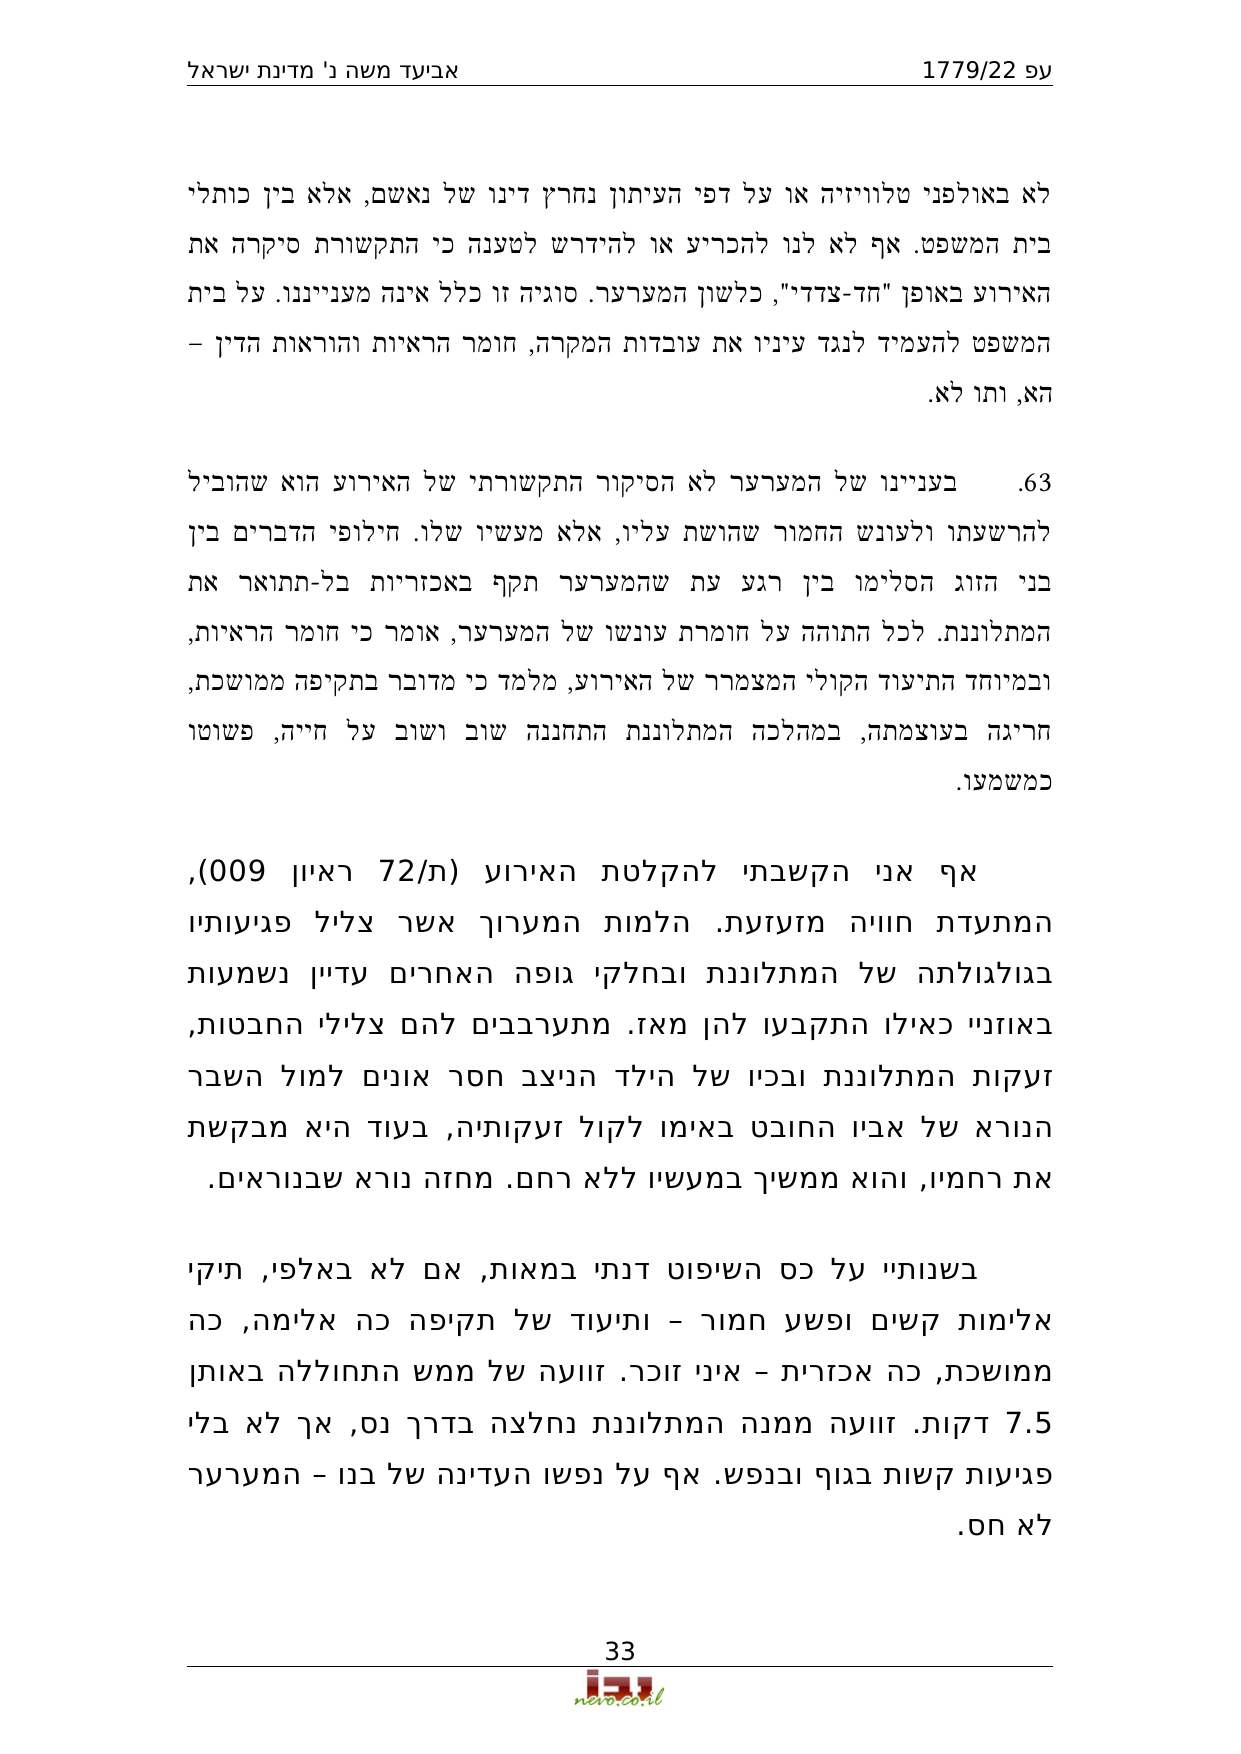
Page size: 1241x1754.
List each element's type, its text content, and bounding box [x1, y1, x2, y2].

picture [574, 1669, 666, 1707]
list בעניינו של המערער לא הסיקור התקשורתי של האירוע הוא שהוביל להרשעתו ולעונש החמור שהושת עליו, אלא מעשיו שלו. חילופי הדברים בין בני הזוג הסלימו בין רגע עת שהמערער תקף באכזריות בל-תתואר את המתלוננת. לכל התוהה על חומרת עונשו של המערער, אומר כי חומר הראיות, ובמיוחד התיעוד הקולי המצמרר של האירוע, מלמד כי מדובר בתקיפה ממושכת, חריגה בעוצמתה, במהלכה המתלוננת התחננה שוב ושוב על חייה, פשוטו כמשמעו. [187, 466, 1053, 798]
text אף אני הקשבתי להקלטת האירוע (ת/72 ראיון 009), המתעדת חוויה מזעזעת. הלמות המערוך אשר צליל פגיעותיו בגולגולתה של המתלוננת ובחלקי גופה האחרים עדיין נשמעות באוזניי כאילו התקבעו להן מאז. מתערבבים להם צלילי החבטות, זעקות המתלוננת ובכיו של הילד הניצב חסר אונים למול השבר הנורא של אביו החובט באימו לקול זעקותיה, בעוד היא מבקשת את רחמיו, והוא ממשיך במעשיו ללא רחם. מחזה נורא שבנוראים. [187, 854, 1053, 1195]
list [187, 177, 1053, 409]
text בשנותיי על כס השיפוט דנתי במאות, אם לא באלפי, תיקי אלימות קשים ופשע חמור – ותיעוד של תקיפה כה אלימה, כה ממושכת, כה אכזרית – איני זוכר. זוועה של ממש התחוללה באותן 7.5 דקות. זוועה ממנה המתלוננת נחלצה בדרך נס, אך לא בלי פגיעות קשות בגוף ובנפש. אף על נפשו העדינה של בנו – המערער לא חס. [187, 1252, 1053, 1542]
